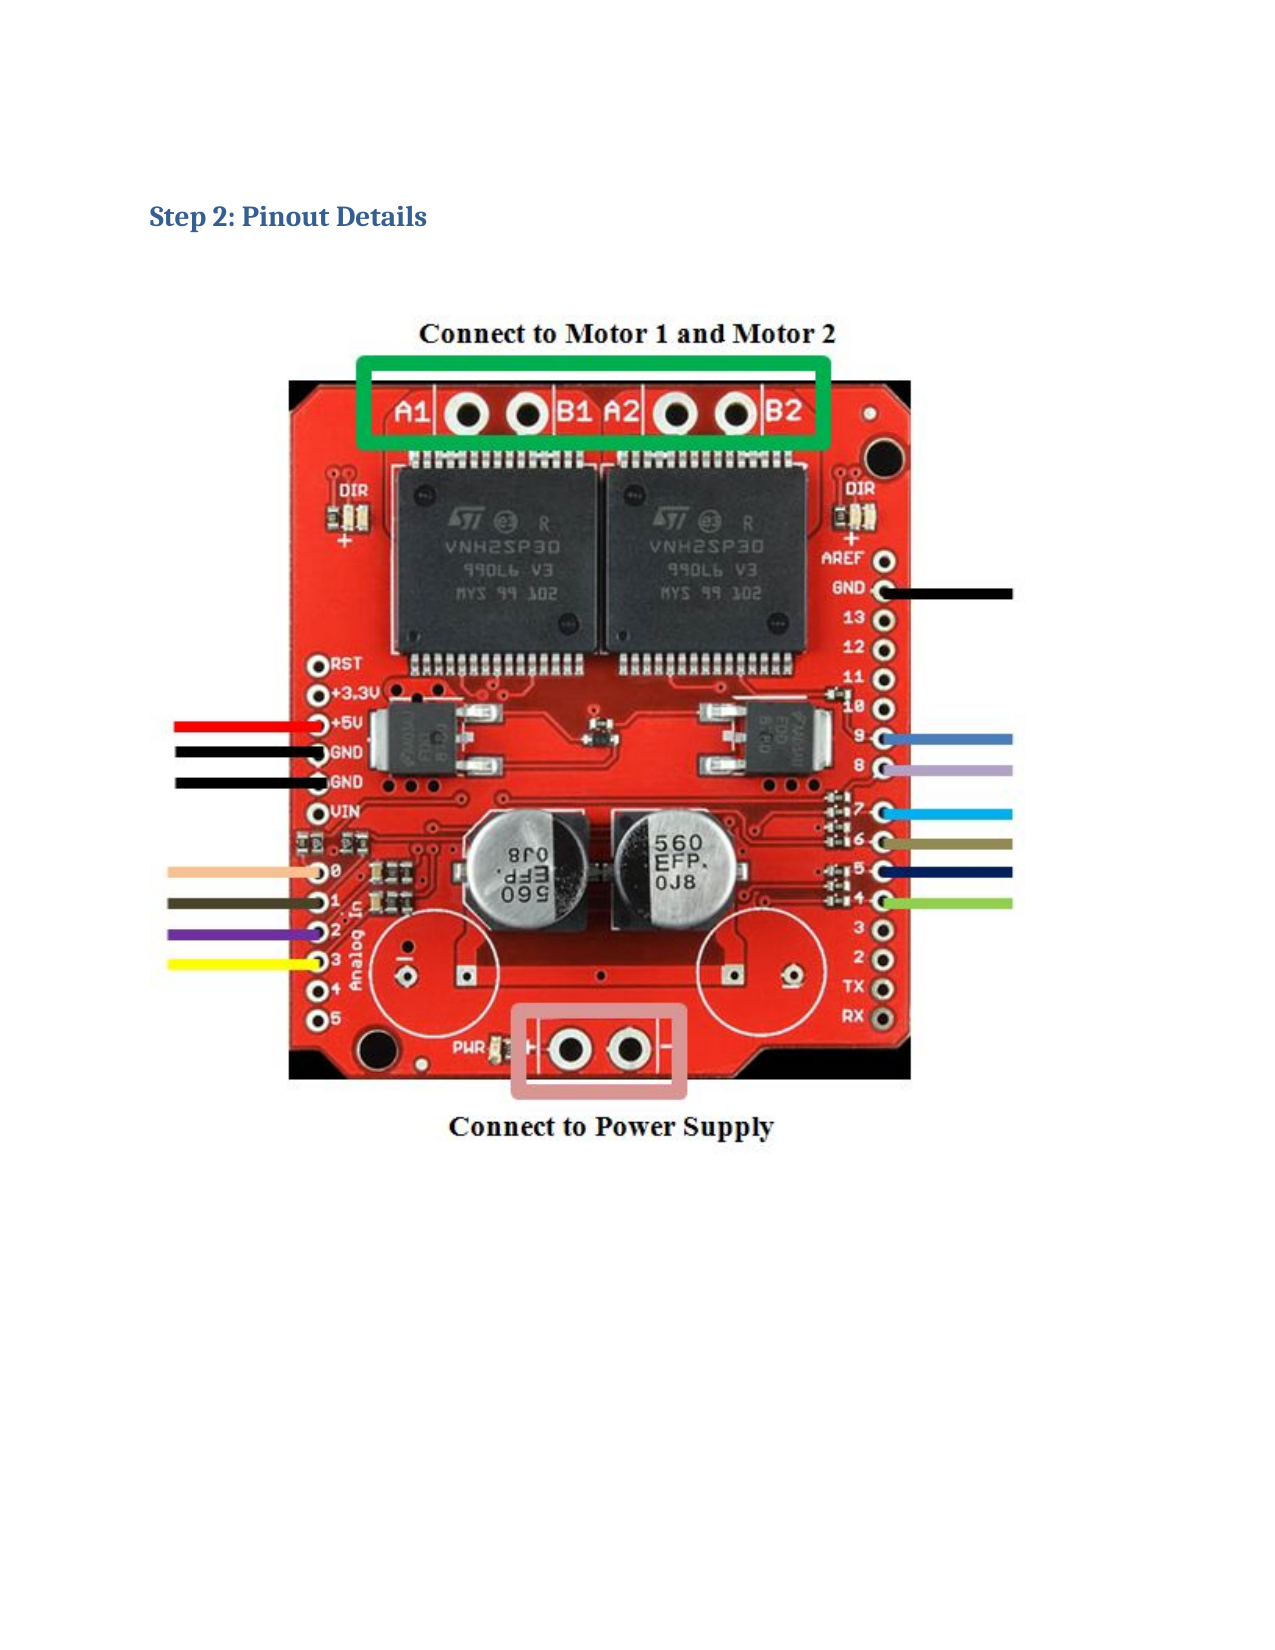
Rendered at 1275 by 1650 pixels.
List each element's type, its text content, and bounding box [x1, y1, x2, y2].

subtitle Step 2: Pinout Details [150, 200, 1125, 233]
picture [150, 315, 1033, 1158]
